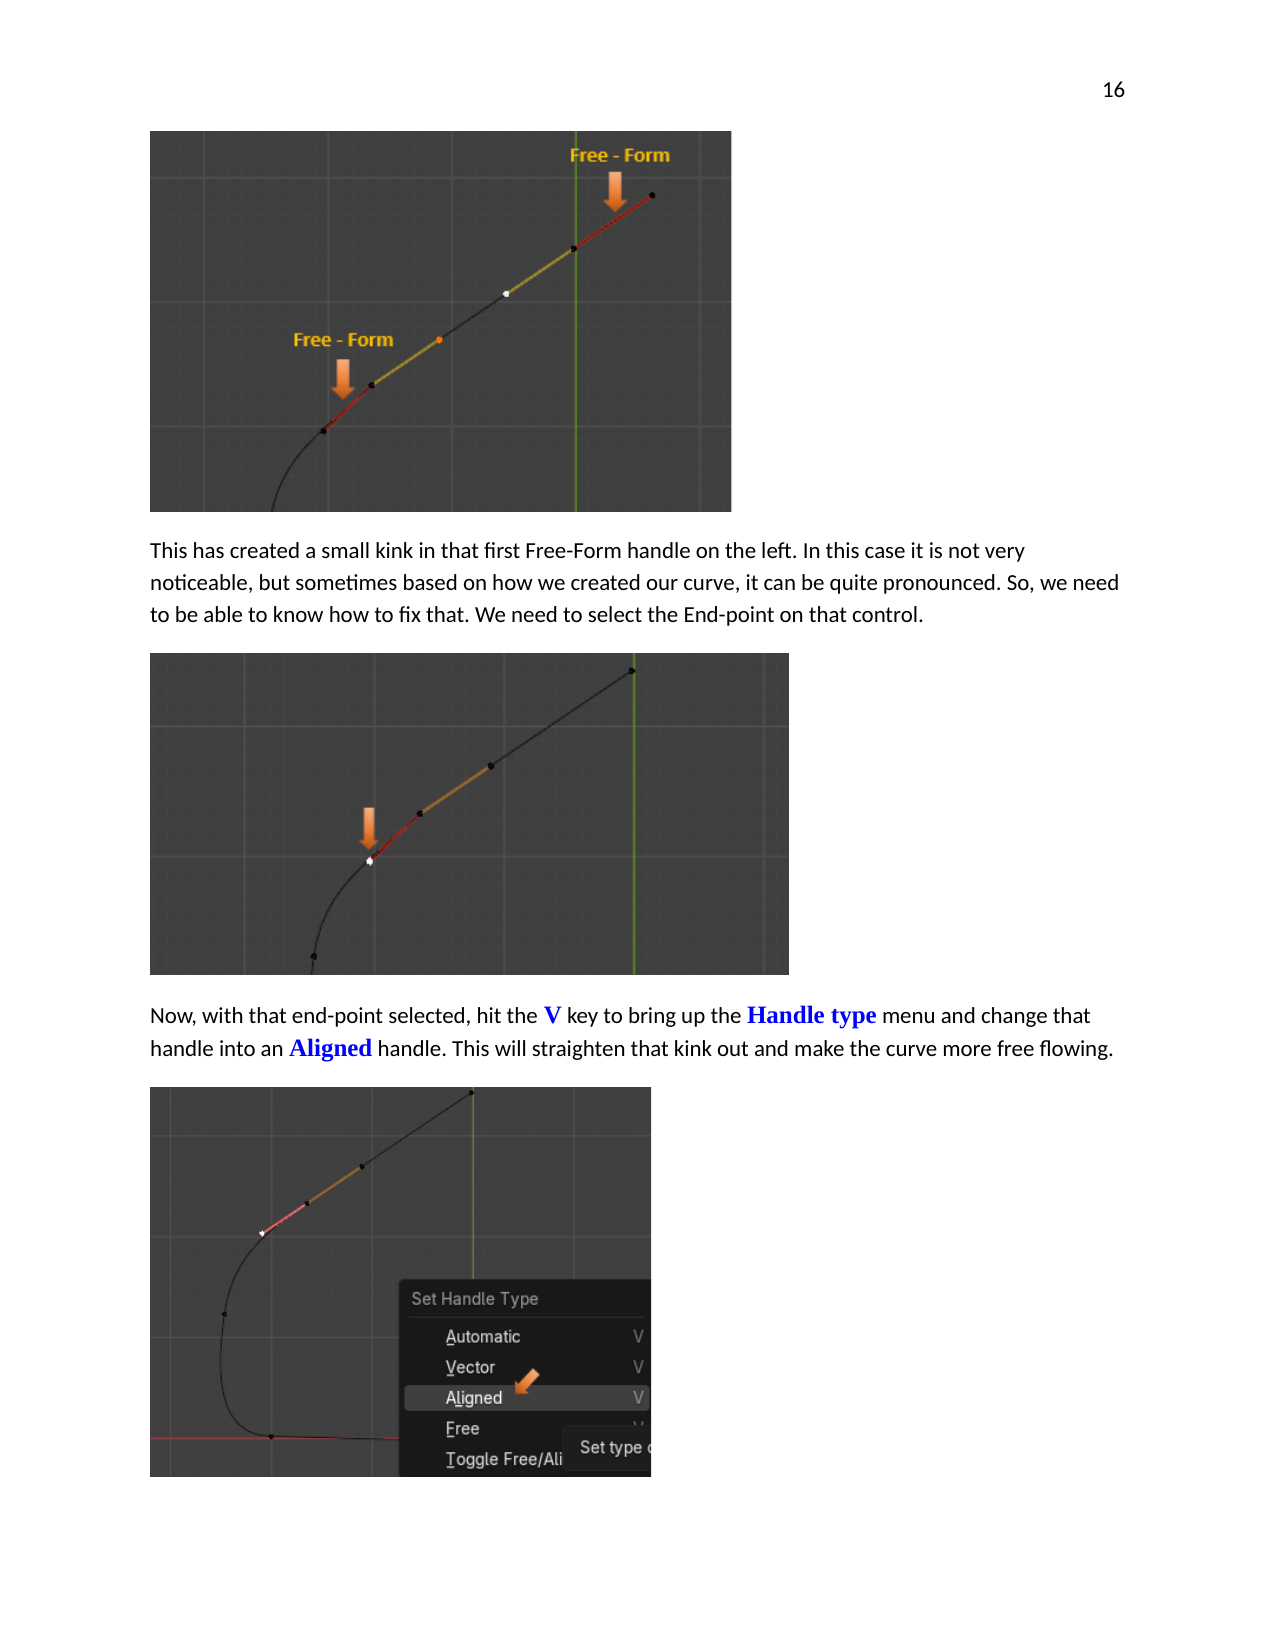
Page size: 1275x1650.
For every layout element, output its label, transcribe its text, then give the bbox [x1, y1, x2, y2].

picture [150, 1087, 652, 1477]
picture [150, 131, 732, 512]
text Now, with that end-point selected, hit the V key to bring up the Handle type menu and change that handle into an Aligned handle. This will straighten that kink out and make the curve more free flowing. [150, 1000, 1125, 1062]
text This has created a small kink in that first Free-Form handle on the left. In this case it is not very noticeable, but sometimes based on how we created our curve, it can be quite pronounced. So, we need to be able to know how to fix that. We need to select the End-point on that control. [150, 536, 1125, 629]
picture [150, 653, 789, 975]
